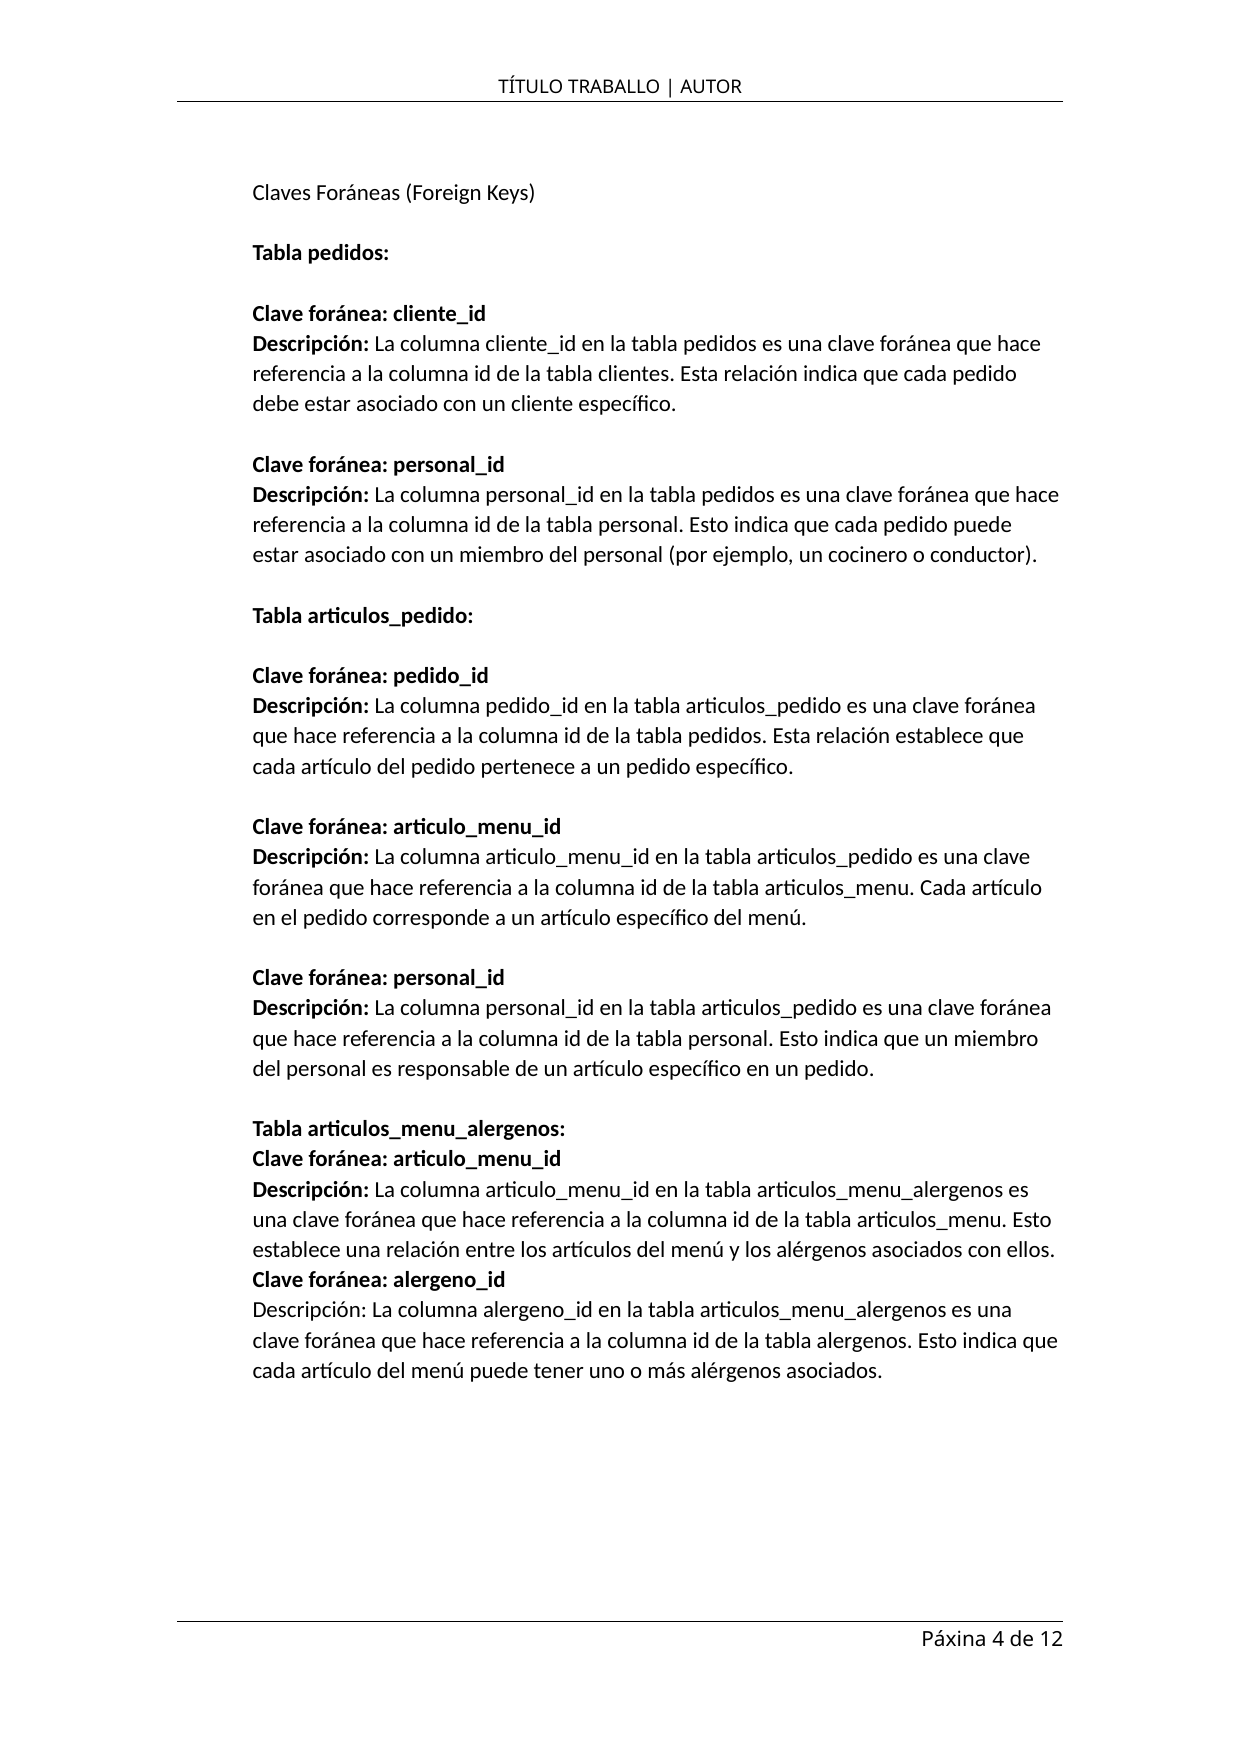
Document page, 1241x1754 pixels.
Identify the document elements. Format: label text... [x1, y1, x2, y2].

list Descripción: La columna articulo_menu_id en la tabla articulos_menu_alergenos es una clave foránea que hace referencia a la columna id de la tabla articulos_menu. Esto establece una relación entre los artículos del menú y los alérgenos asociados con ellos. [252, 1175, 1063, 1263]
list Clave foránea: personal_id [252, 450, 1063, 478]
list Descripción: La columna pedido_id en la tabla articulos_pedido es una clave foránea que hace referencia a la columna id de la tabla pedidos. Esta relación establece que cada artículo del pedido pertenece a un pedido específico. [252, 691, 1063, 780]
list Clave foránea: alergeno_id [252, 1265, 1063, 1293]
list Claves Foráneas (Foreign Keys) [252, 178, 1063, 206]
list Descripción: La columna cliente_id en la tabla pedidos es una clave foránea que hace referencia a la columna id de la tabla clientes. Esta relación indica que cada pedido debe estar asociado con un cliente específico. [252, 329, 1063, 417]
list Tabla pedidos: [252, 238, 1063, 266]
list Descripción: La columna articulo_menu_id en la tabla articulos_pedido es una clave foránea que hace referencia a la columna id de la tabla articulos_menu. Cada artículo en el pedido corresponde a un artículo específico del menú. [252, 842, 1063, 931]
list Clave foránea: pedido_id [252, 661, 1063, 689]
list Descripción: La columna personal_id en la tabla articulos_pedido es una clave foránea que hace referencia a la columna id de la tabla personal. Esto indica que un miembro del personal es responsable de un artículo específico en un pedido. [252, 993, 1063, 1082]
list Descripción: La columna personal_id en la tabla pedidos es una clave foránea que hace referencia a la columna id de la tabla personal. Esto indica que cada pedido puede estar asociado con un miembro del personal (por ejemplo, un cocinero o conductor). [252, 480, 1063, 568]
list Tabla articulos_pedido: [252, 601, 1063, 629]
list Descripción: La columna alergeno_id en la tabla articulos_menu_alergenos es una clave foránea que hace referencia a la columna id de la tabla alergenos. Esto indica que cada artículo del menú puede tener uno o más alérgenos asociados. [252, 1296, 1063, 1384]
list Clave foránea: articulo_menu_id [252, 812, 1063, 840]
list Clave foránea: articulo_menu_id [252, 1144, 1063, 1172]
list Clave foránea: cliente_id [252, 299, 1063, 327]
list Clave foránea: personal_id [252, 963, 1063, 991]
list Tabla articulos_menu_alergenos: [252, 1114, 1063, 1142]
